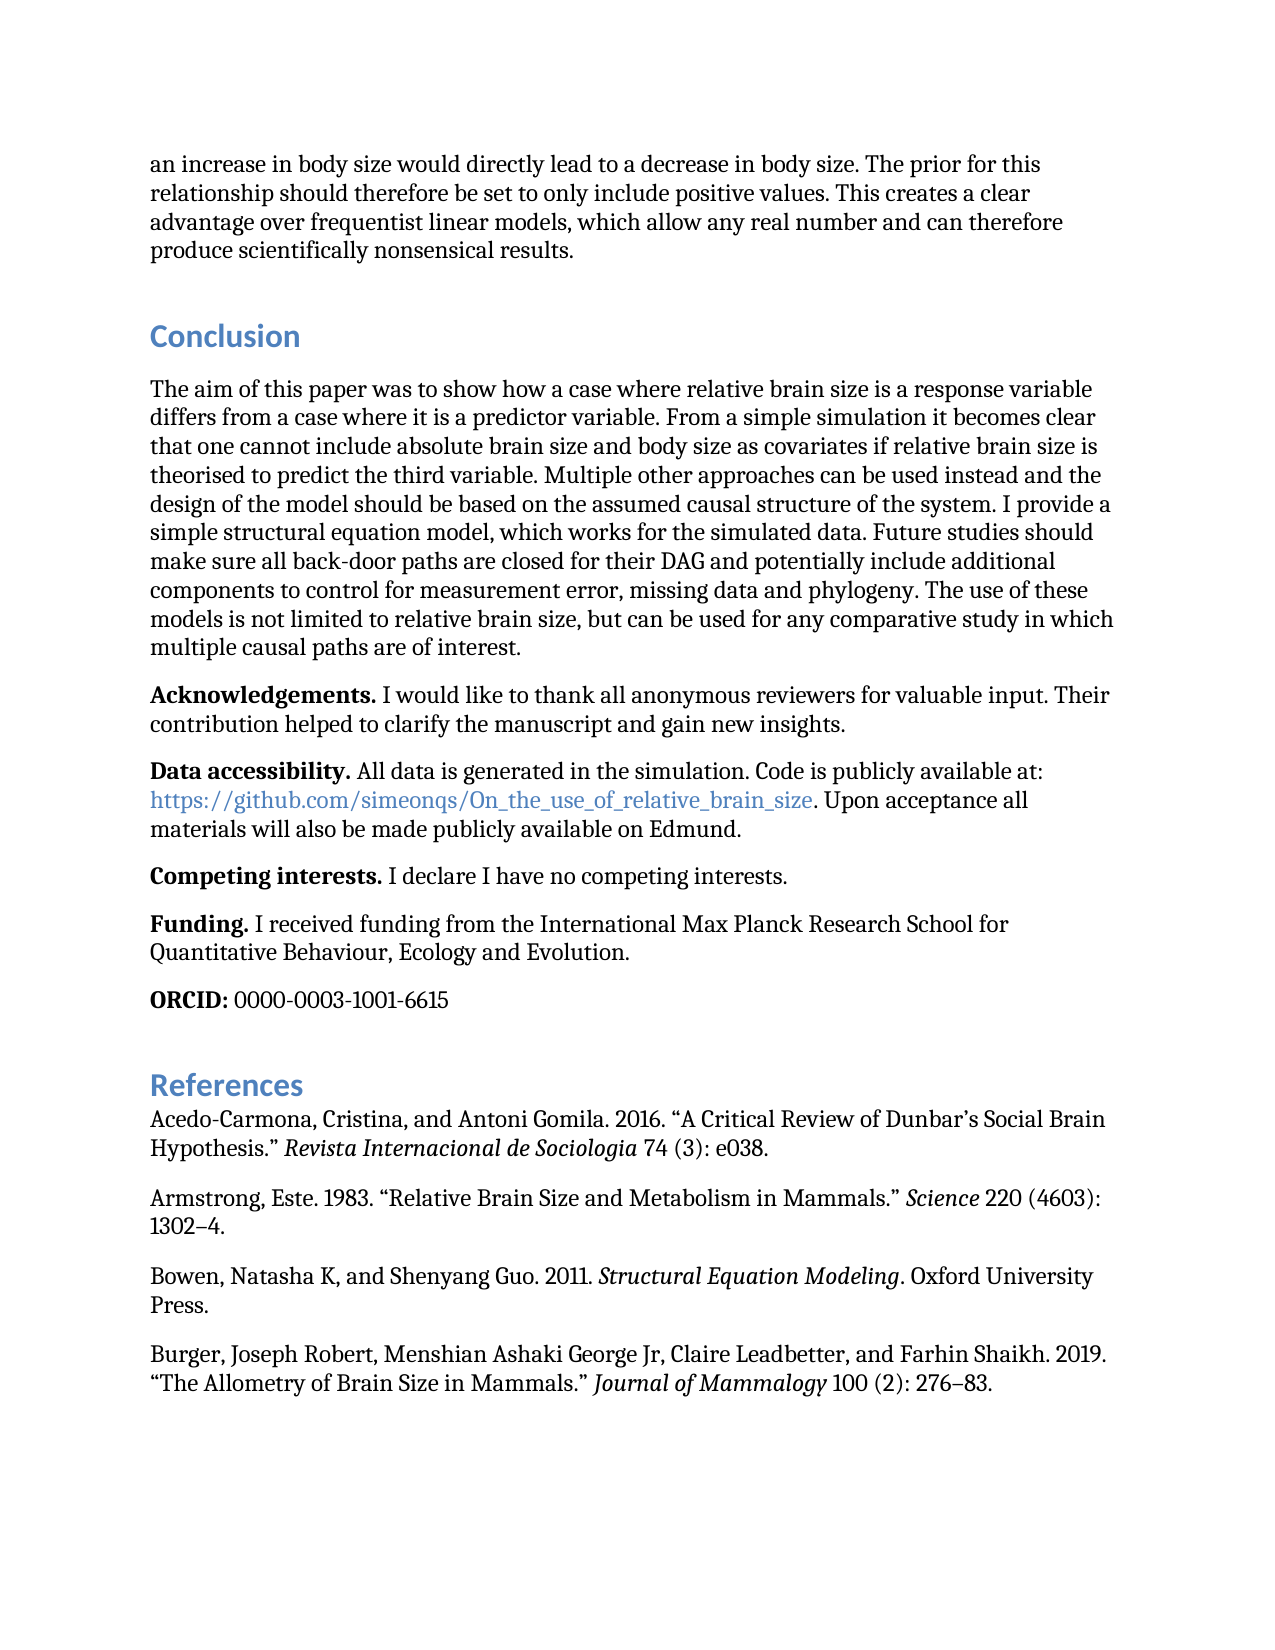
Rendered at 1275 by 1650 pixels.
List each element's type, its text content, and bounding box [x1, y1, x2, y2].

text Burger, Joseph Robert, Menshian Ashaki George Jr, Claire Leadbetter, and Farhin Shaikh. 2019. “The Allometry of Brain Size in Mammals.” Journal of Mammalogy 100 (2): 276–83. [150, 1340, 1125, 1398]
text Funding. I received funding from the International Max Planck Research School for Quantitative Behaviour, Ecology and Evolution. [150, 909, 1125, 967]
text Competing interests. I declare I have no competing interests. [150, 862, 1125, 891]
text The aim of this paper was to show how a case where relative brain size is a response variable differs from a case where it is a predictor variable. From a simple simulation it becomes clear that one cannot include absolute brain size and body size as covariates if relative brain size is theorised to predict the third variable. Multiple other approaches can be used instead and the design of the model should be based on the assumed causal structure of the system. I provide a simple structural equation model, which works for the simulated data. Future studies should make sure all back-door paths are closed for their DAG and potentially include additional components to control for measurement error, missing data and phylogeny. The use of these models is not limited to relative brain size, but can be used for any comparative study in which multiple causal paths are of interest. [150, 374, 1125, 662]
text Acknowledgements. I would like to thank all anonymous reviewers for valuable input. Their contribution helped to clarify the manuscript and gain new insights. [150, 681, 1125, 738]
text Bowen, Natasha K, and Shenyang Guo. 2011. Structural Equation Modeling. Oxford University Press. [150, 1262, 1125, 1319]
text Armstrong, Este. 1983. “Relative Brain Size and Metabolism in Mammals.” Science 220 (4603): 1302–4. [150, 1183, 1125, 1241]
text ORCID: 0000-0003-1001-6615 [150, 986, 1125, 1014]
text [150, 150, 1125, 265]
text Acedo-Carmona, Cristina, and Antoni Gomila. 2016. “A Critical Review of Dunbar’s Social Brain Hypothesis.” Revista Internacional de Sociologia 74 (3): e038. [150, 1105, 1125, 1163]
subtitle Conclusion [150, 315, 1125, 356]
subtitle References [150, 1064, 1125, 1105]
text Data accessibility. All data is generated in the simulation. Code is publicly available at: https://github.com/simeonqs/On_the_use_of_relative_brain_size. Upon acceptance all materials will also be made publicly available on Edmund. [150, 757, 1125, 843]
